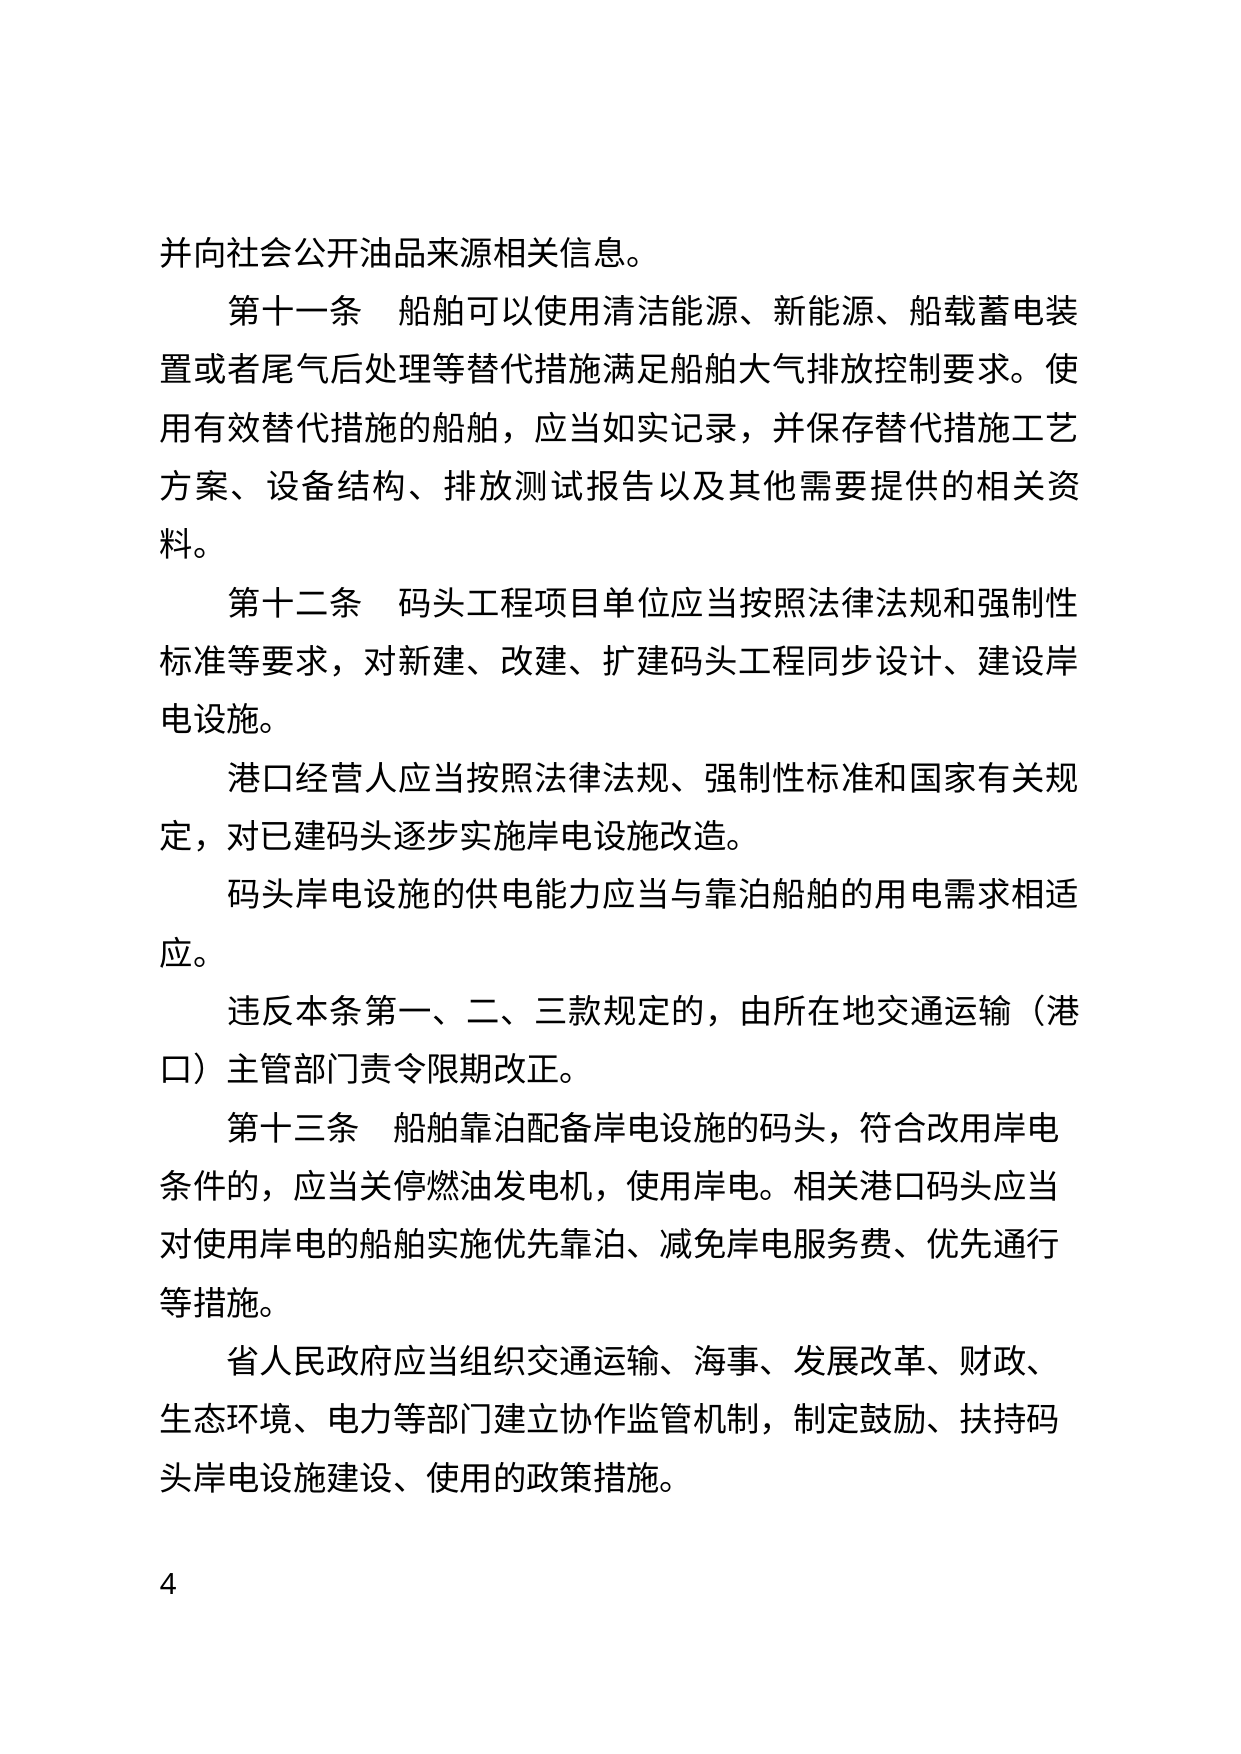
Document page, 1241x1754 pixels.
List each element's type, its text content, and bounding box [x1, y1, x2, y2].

text 港口经营人应当按照法律法规、强制性标准和国家有关规定，对已建码头逐步实施岸电设施改造。 [159, 743, 1081, 860]
text 第十二条 码头工程项目单位应当按照法律法规和强制性标准等要求，对新建、改建、扩建码头工程同步设计、建设岸电设施。 [159, 568, 1081, 743]
text 第十三条 船舶靠泊配备岸电设施的码头，符合改用岸电条件的，应当关停燃油发电机，使用岸电。相关港口码头应当对使用岸电的船舶实施优先靠泊、减免岸电服务费、优先通行等措施。 [159, 1093, 1081, 1327]
text 省人民政府应当组织交通运输、海事、发展改革、财政、生态环境、电力等部门建立协作监管机制，制定鼓励、扶持码头岸电设施建设、使用的政策措施。 [159, 1327, 1081, 1502]
text 码头岸电设施的供电能力应当与靠泊船舶的用电需求相适应。 [159, 860, 1081, 977]
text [159, 218, 1081, 277]
text 第十一条 船舶可以使用清洁能源、新能源、船载蓄电装置或者尾气后处理等替代措施满足船舶大气排放控制要求。使用有效替代措施的船舶，应当如实记录，并保存替代措施工艺方案、设备结构、排放测试报告以及其他需要提供的相关资料。 [159, 277, 1081, 568]
text 违反本条第一、二、三款规定的，由所在地交通运输（港口）主管部门责令限期改正。 [159, 977, 1081, 1093]
